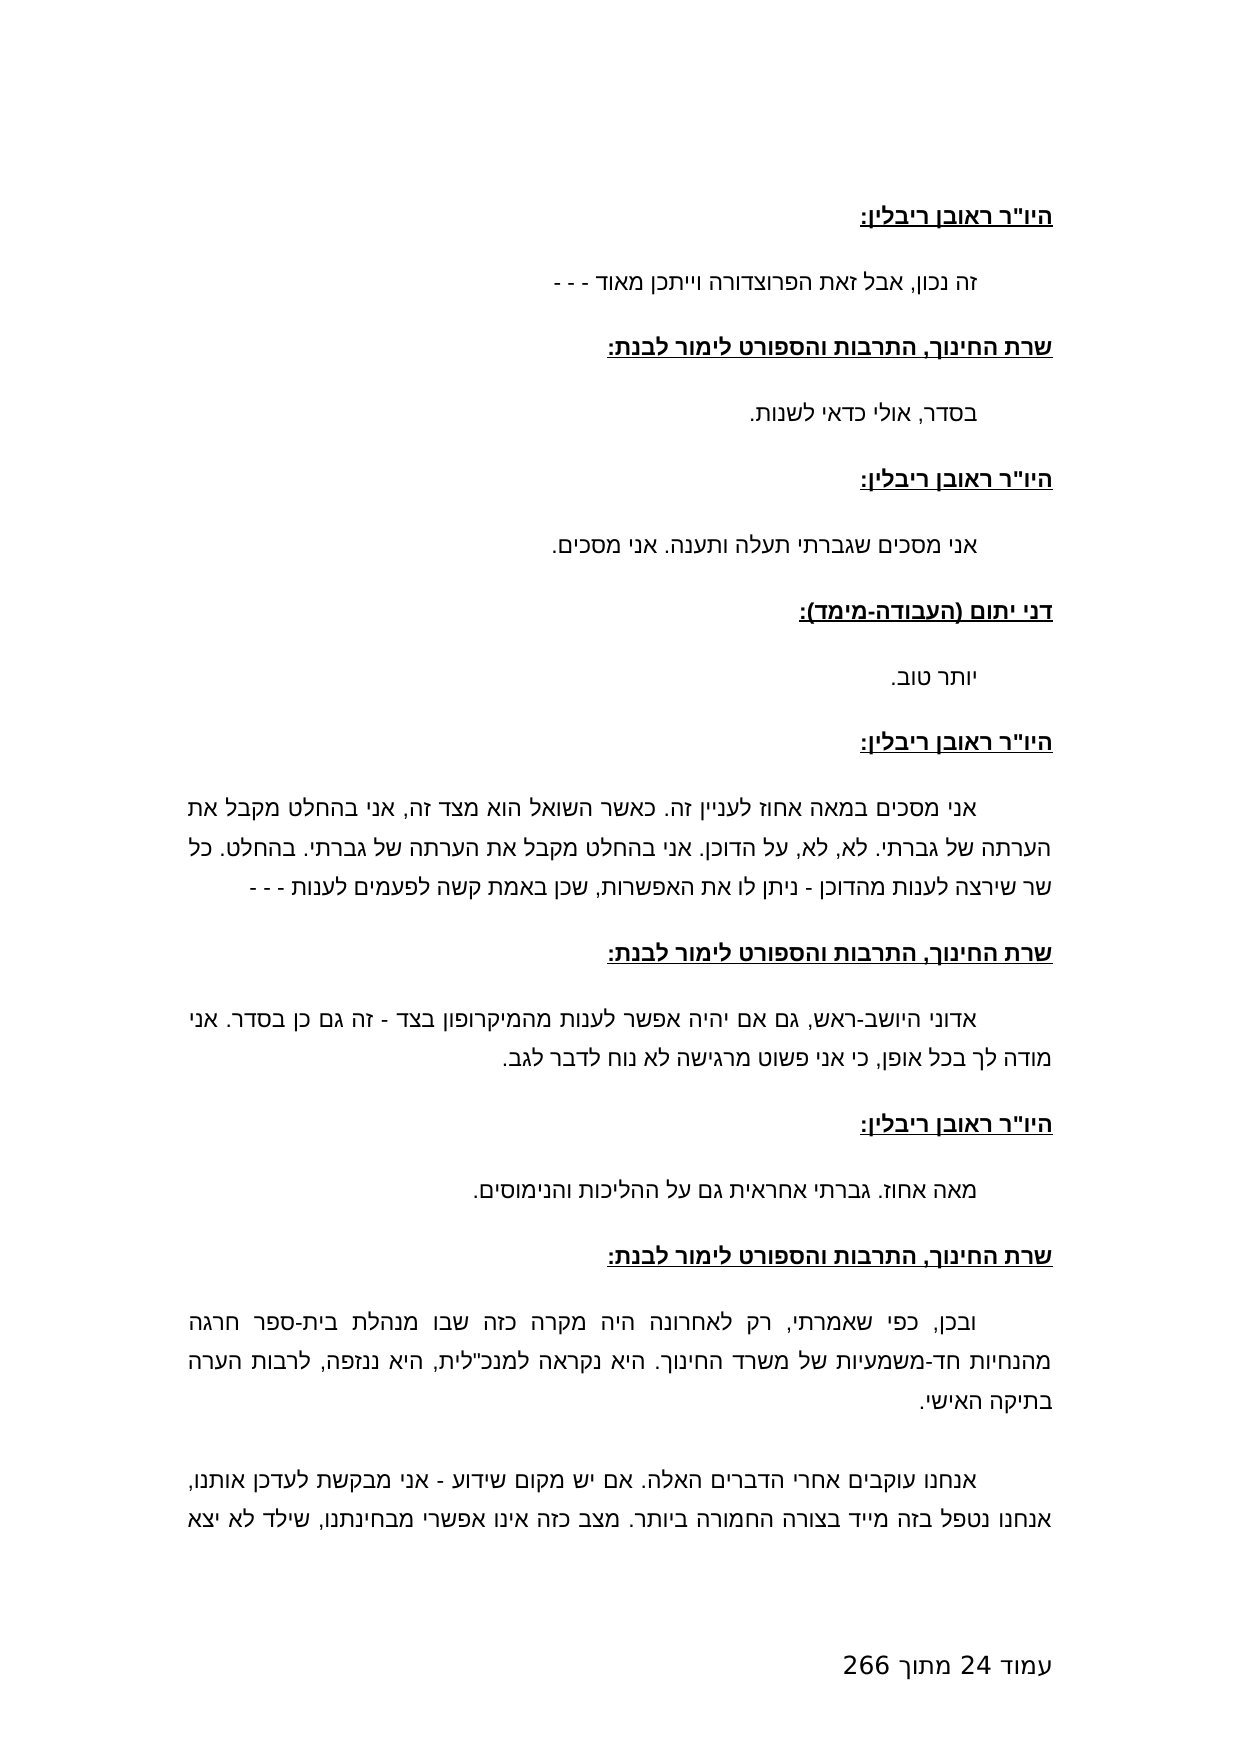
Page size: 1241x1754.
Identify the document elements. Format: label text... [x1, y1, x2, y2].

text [187, 1467, 1053, 1532]
text בסדר, אולי כדאי לשנות. [187, 400, 1053, 427]
text יותר טוב. [187, 663, 1053, 690]
text מאה אחוז. גברתי אחראית גם על ההליכות והנימוסים. [187, 1177, 1053, 1203]
text שרת החינוך, התרבות והספורט לימור לבנת: [187, 1216, 1053, 1269]
text היו"ר ראובן ריבלין: [187, 150, 1053, 229]
text היו"ר ראובן ריבלין: [187, 703, 1053, 756]
text שרת החינוך, התרבות והספורט לימור לבנת: [187, 308, 1053, 361]
text אני מסכים שגברתי תעלה ותענה. אני מסכים. [187, 532, 1053, 558]
text ובכן, כפי שאמרתי, רק לאחרונה היה מקרה כזה שבו מנהלת בית-ספר חרגה מהנחיות חד-משמעיות של משרד החינוך. היא נקראה למנכ"לית, היא ננזפה, לרבות הערה בתיקה האישי. [187, 1309, 1053, 1414]
text אדוני היושב-ראש, גם אם יהיה אפשר לענות מהמיקרופון בצד - זה גם כן בסדר. אני מודה לך בכל אופן, כי אני פשוט מרגישה לא נוח לדבר לגב. [187, 1006, 1053, 1072]
text דני יתום (העבודה-מימד): [187, 571, 1053, 624]
text זה נכון, אבל זאת הפרוצדורה וייתכן מאוד - - - [187, 268, 1053, 295]
text אני מסכים במאה אחוז לעניין זה. כאשר השואל הוא מצד זה, אני בהחלט מקבל את הערתה של גברתי. לא, לא, על הדוכן. אני בהחלט מקבל את הערתה של גברתי. בהחלט. כל שר שירצה לענות מהדוכן - ניתן לו את האפשרות, שכן באמת קשה לפעמים לענות - - - [187, 795, 1053, 901]
text היו"ר ראובן ריבלין: [187, 1085, 1053, 1137]
text שרת החינוך, התרבות והספורט לימור לבנת: [187, 914, 1053, 966]
text היו"ר ראובן ריבלין: [187, 440, 1053, 492]
